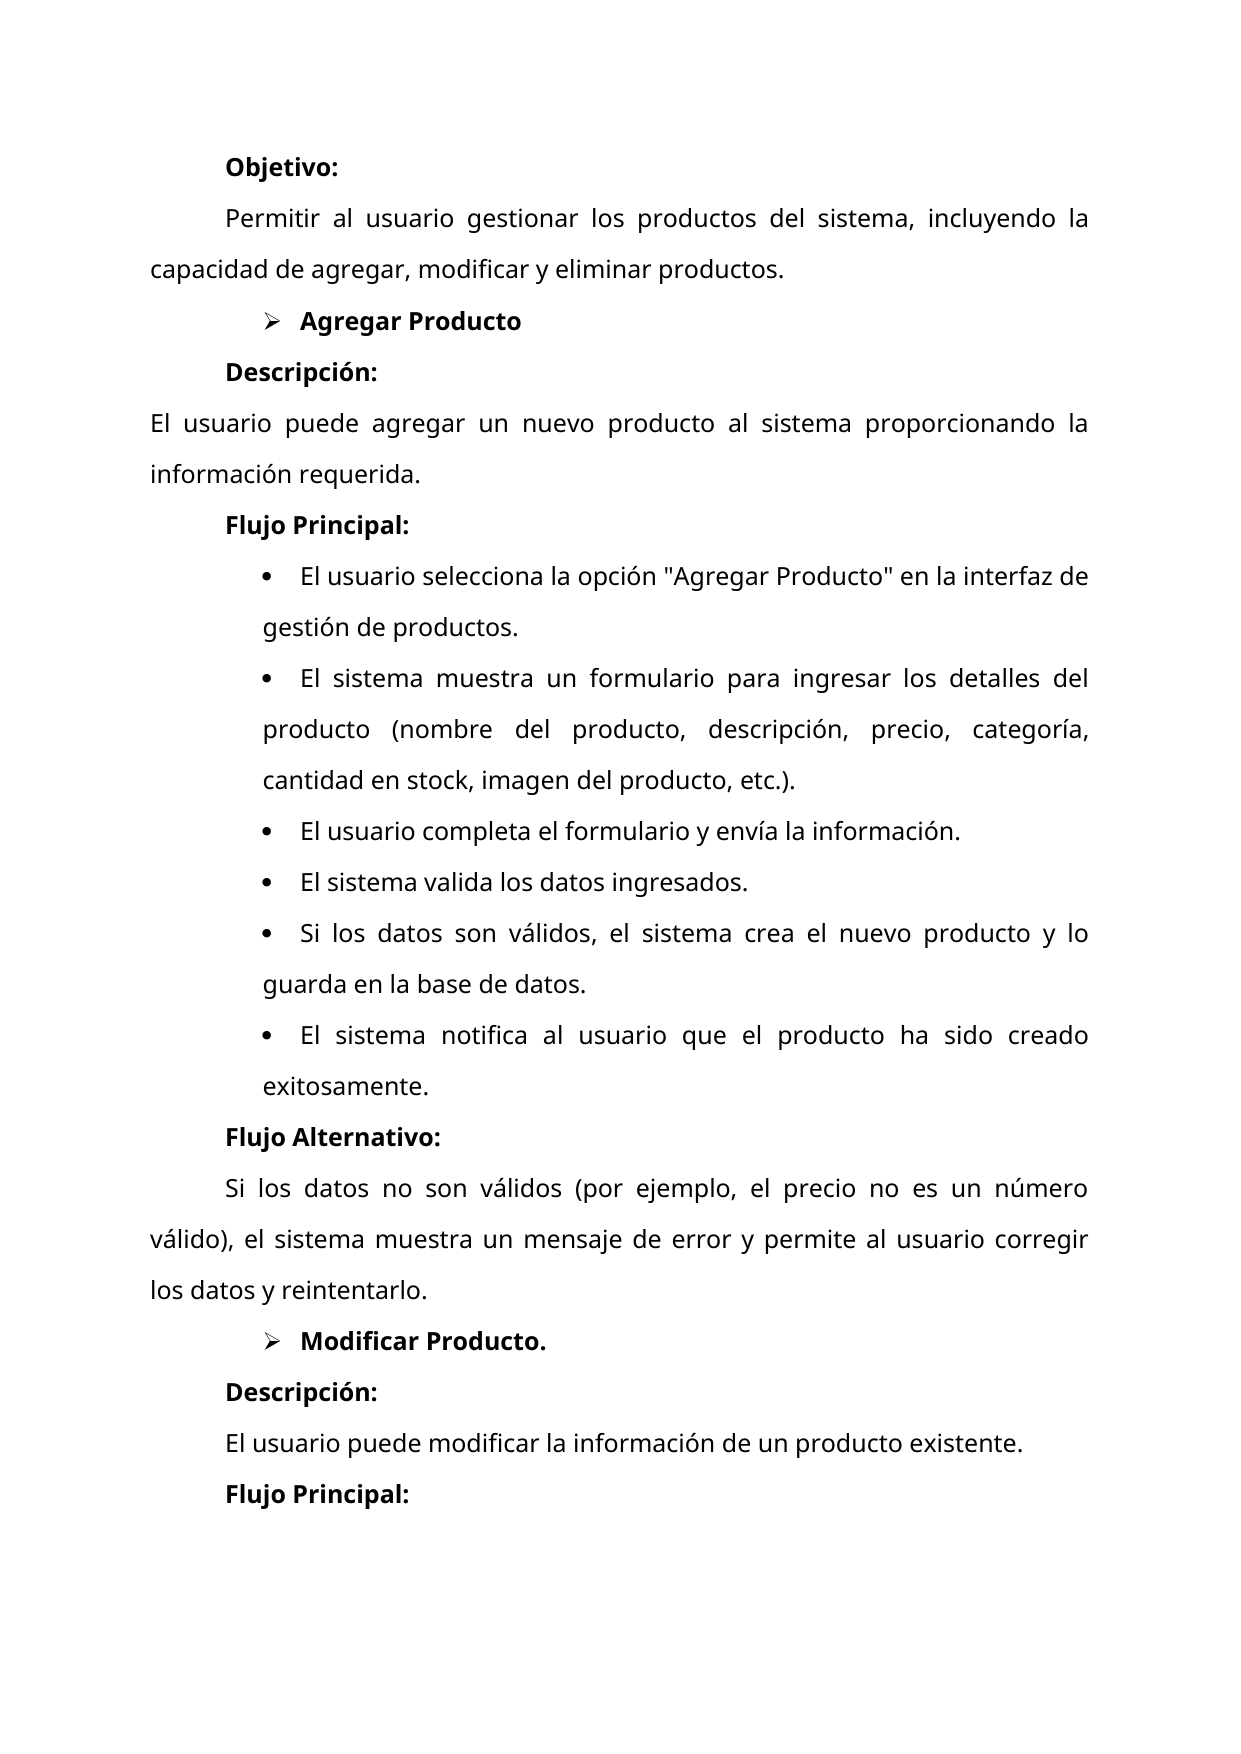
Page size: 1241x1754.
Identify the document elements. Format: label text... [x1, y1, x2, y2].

text Descripción: [150, 1375, 1090, 1409]
list El sistema valida los datos ingresados. [262, 864, 1090, 899]
list Si los datos son válidos, el sistema crea el nuevo producto y lo guarda en la base de datos. [262, 916, 1090, 1001]
text Si los datos no son válidos (por ejemplo, el precio no es un número válido), el sistema muestra un mensaje de error y permite al usuario corregir los datos y reintentarlo. [150, 1171, 1090, 1307]
text Flujo Principal: [150, 507, 1090, 541]
list Modificar Producto. [262, 1324, 1090, 1358]
list El usuario completa el formulario y envía la información. [262, 813, 1090, 848]
list El usuario selecciona la opción "Agregar Producto" en la interfaz de gestión de productos. [262, 558, 1090, 643]
list Agregar Producto [262, 303, 1090, 337]
text Permitir al usuario gestionar los productos del sistema, incluyendo la capacidad de agregar, modificar y eliminar productos. [150, 201, 1090, 286]
text El usuario puede modificar la información de un producto existente. [150, 1426, 1090, 1460]
list El sistema notifica al usuario que el producto ha sido creado exitosamente. [262, 1018, 1090, 1103]
text Flujo Alternativo: [150, 1120, 1090, 1154]
text Objetivo: [150, 150, 1090, 184]
text Flujo Principal: [150, 1477, 1090, 1511]
list El sistema muestra un formulario para ingresar los detalles del producto (nombre del producto, descripción, precio, categoría, cantidad en stock, imagen del producto, etc.). [262, 660, 1090, 797]
text Descripción: El usuario puede agregar un nuevo producto al sistema proporcionando la información requerida. [150, 354, 1090, 490]
